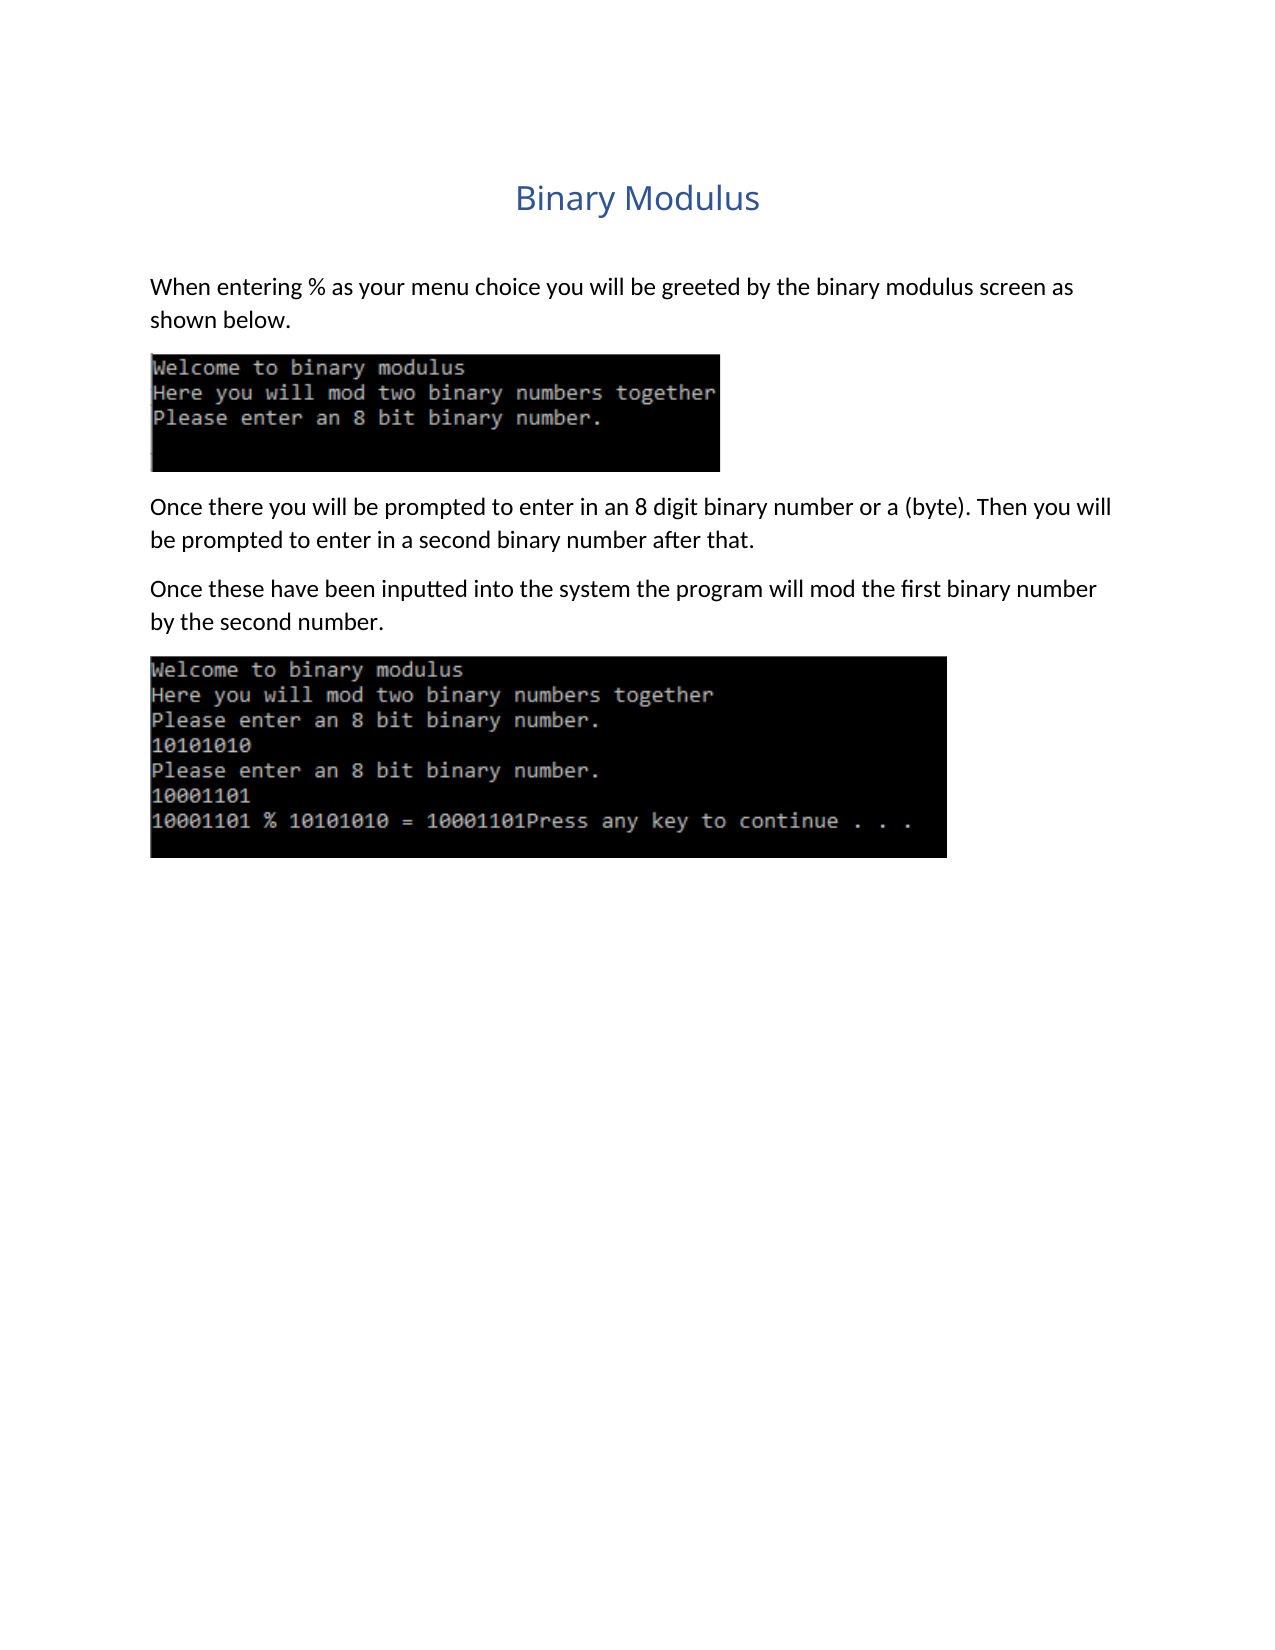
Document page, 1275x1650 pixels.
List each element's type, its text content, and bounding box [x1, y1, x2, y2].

text When entering % as your menu choice you will be greeted by the binary modulus screen as shown below. [150, 271, 1125, 334]
picture [150, 656, 947, 858]
text Once these have been inputted into the system the program will mod the first binary number by the second number. [150, 573, 1125, 637]
subtitle Binary Modulus [150, 175, 1125, 220]
text Once there you will be prompted to enter in an 8 digit binary number or a (byte). Then you will be prompted to enter in a second binary number after that. [150, 491, 1125, 554]
picture [150, 353, 721, 472]
